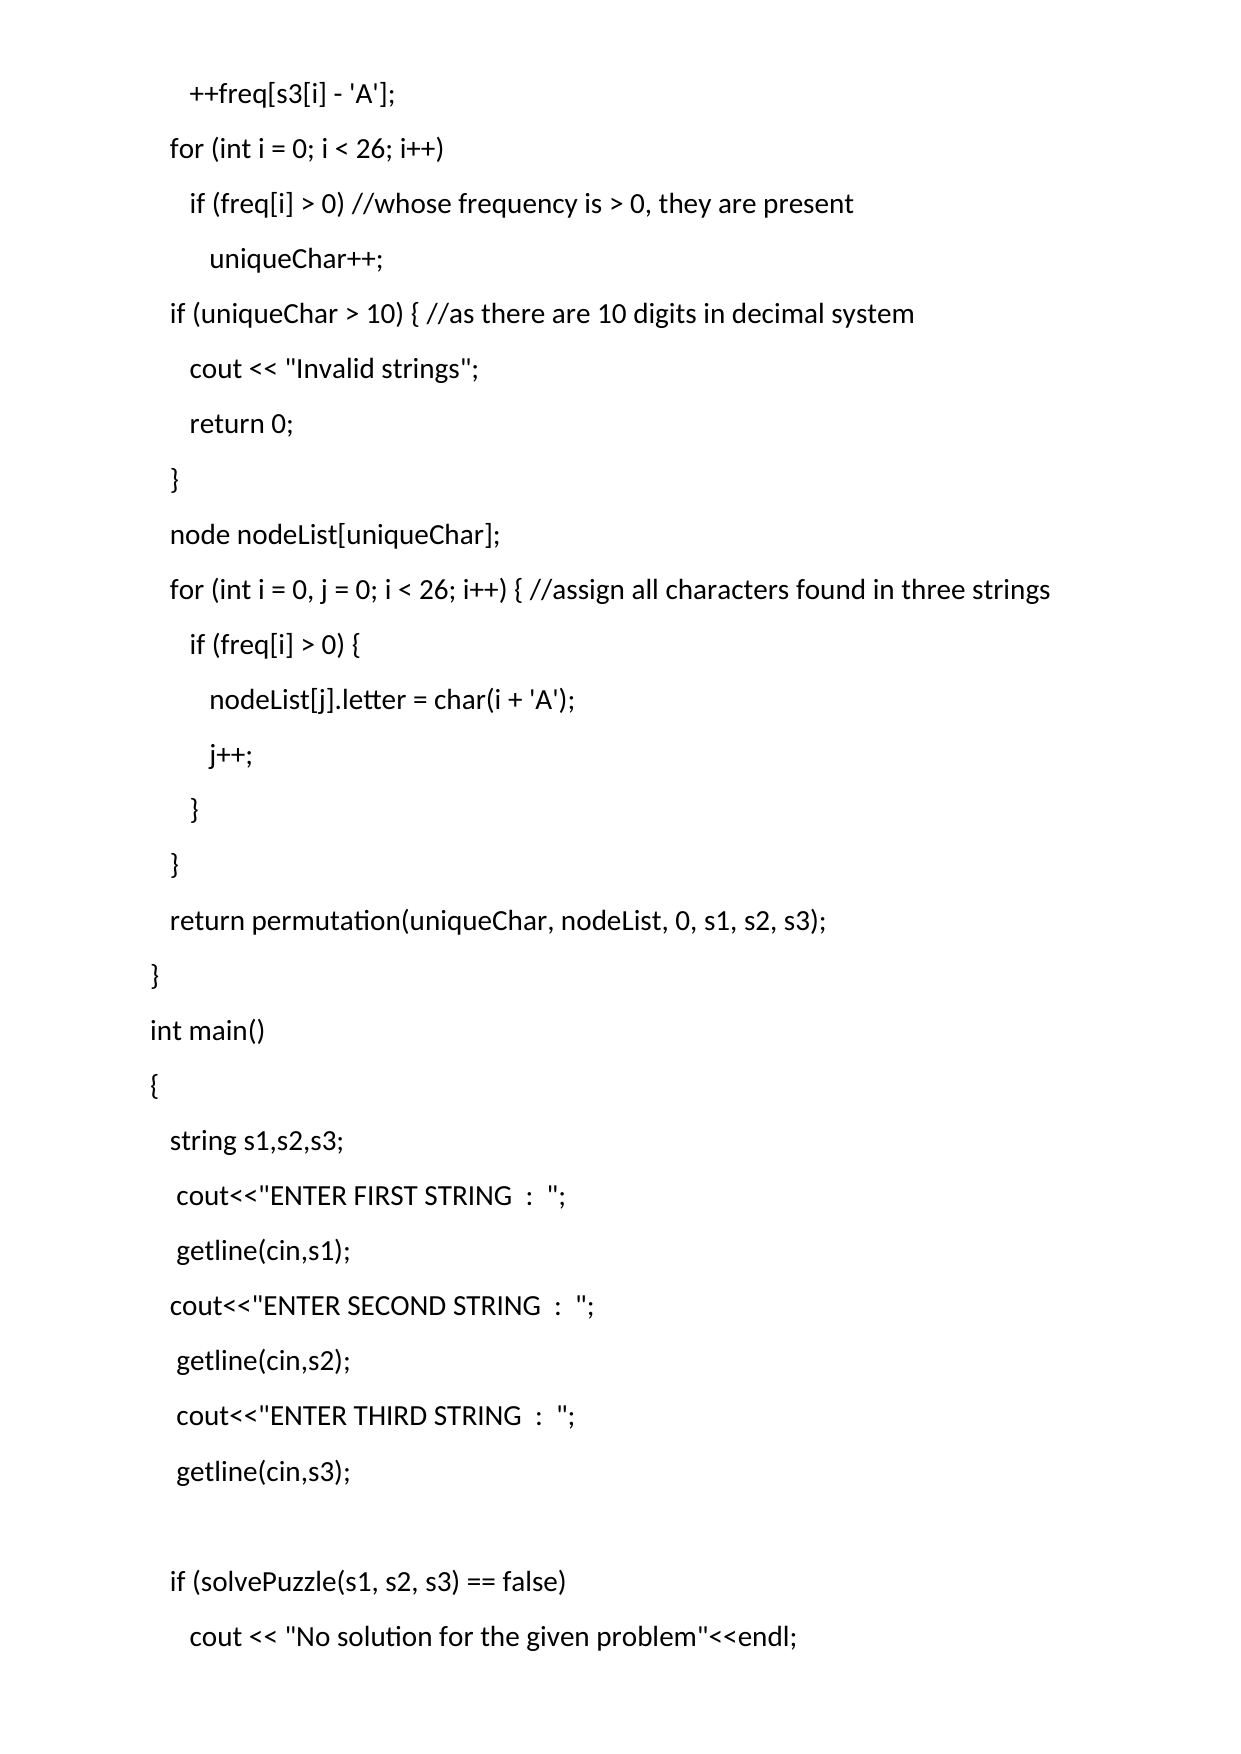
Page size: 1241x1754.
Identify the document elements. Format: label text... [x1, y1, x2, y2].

text return 0; [150, 406, 1165, 441]
text return permutation(uniqueChar, nodeList, 0, s1, s2, s3); [150, 902, 1165, 937]
text getline(cin,s3); [150, 1453, 1165, 1488]
text } [150, 846, 1165, 882]
text if (uniqueChar > 10) { //as there are 10 digits in decimal system [150, 295, 1165, 331]
text cout << "No solution for the given problem"<<endl; [150, 1618, 1165, 1653]
text node nodeList[uniqueChar]; [150, 516, 1165, 551]
text if (freq[i] > 0) { [150, 626, 1165, 662]
text string s1,s2,s3; [150, 1122, 1165, 1158]
text uniqueChar++; [150, 240, 1165, 276]
text for (int i = 0; i < 26; i++) [150, 130, 1165, 166]
text for (int i = 0, j = 0; i < 26; i++) { //assign all characters found in three strings [150, 571, 1165, 607]
text } [150, 957, 1165, 992]
text ++freq[s3[i] - 'A']; [150, 75, 1165, 111]
text } [150, 791, 1165, 827]
text cout<<"ENTER THIRD STRING : "; [150, 1397, 1165, 1433]
text int main() [150, 1012, 1165, 1047]
text { [150, 1067, 1165, 1102]
text cout<<"ENTER SECOND STRING : "; [150, 1287, 1165, 1323]
text if (solvePuzzle(s1, s2, s3) == false) [150, 1563, 1165, 1598]
text nodeList[j].letter = char(i + 'A'); [150, 681, 1165, 717]
text } [150, 461, 1165, 496]
text j++; [150, 736, 1165, 772]
text cout << "Invalid strings"; [150, 351, 1165, 386]
text if (freq[i] > 0) //whose frequency is > 0, they are present [150, 185, 1165, 221]
text getline(cin,s1); [150, 1232, 1165, 1268]
text getline(cin,s2); [150, 1342, 1165, 1378]
text cout<<"ENTER FIRST STRING : "; [150, 1177, 1165, 1213]
